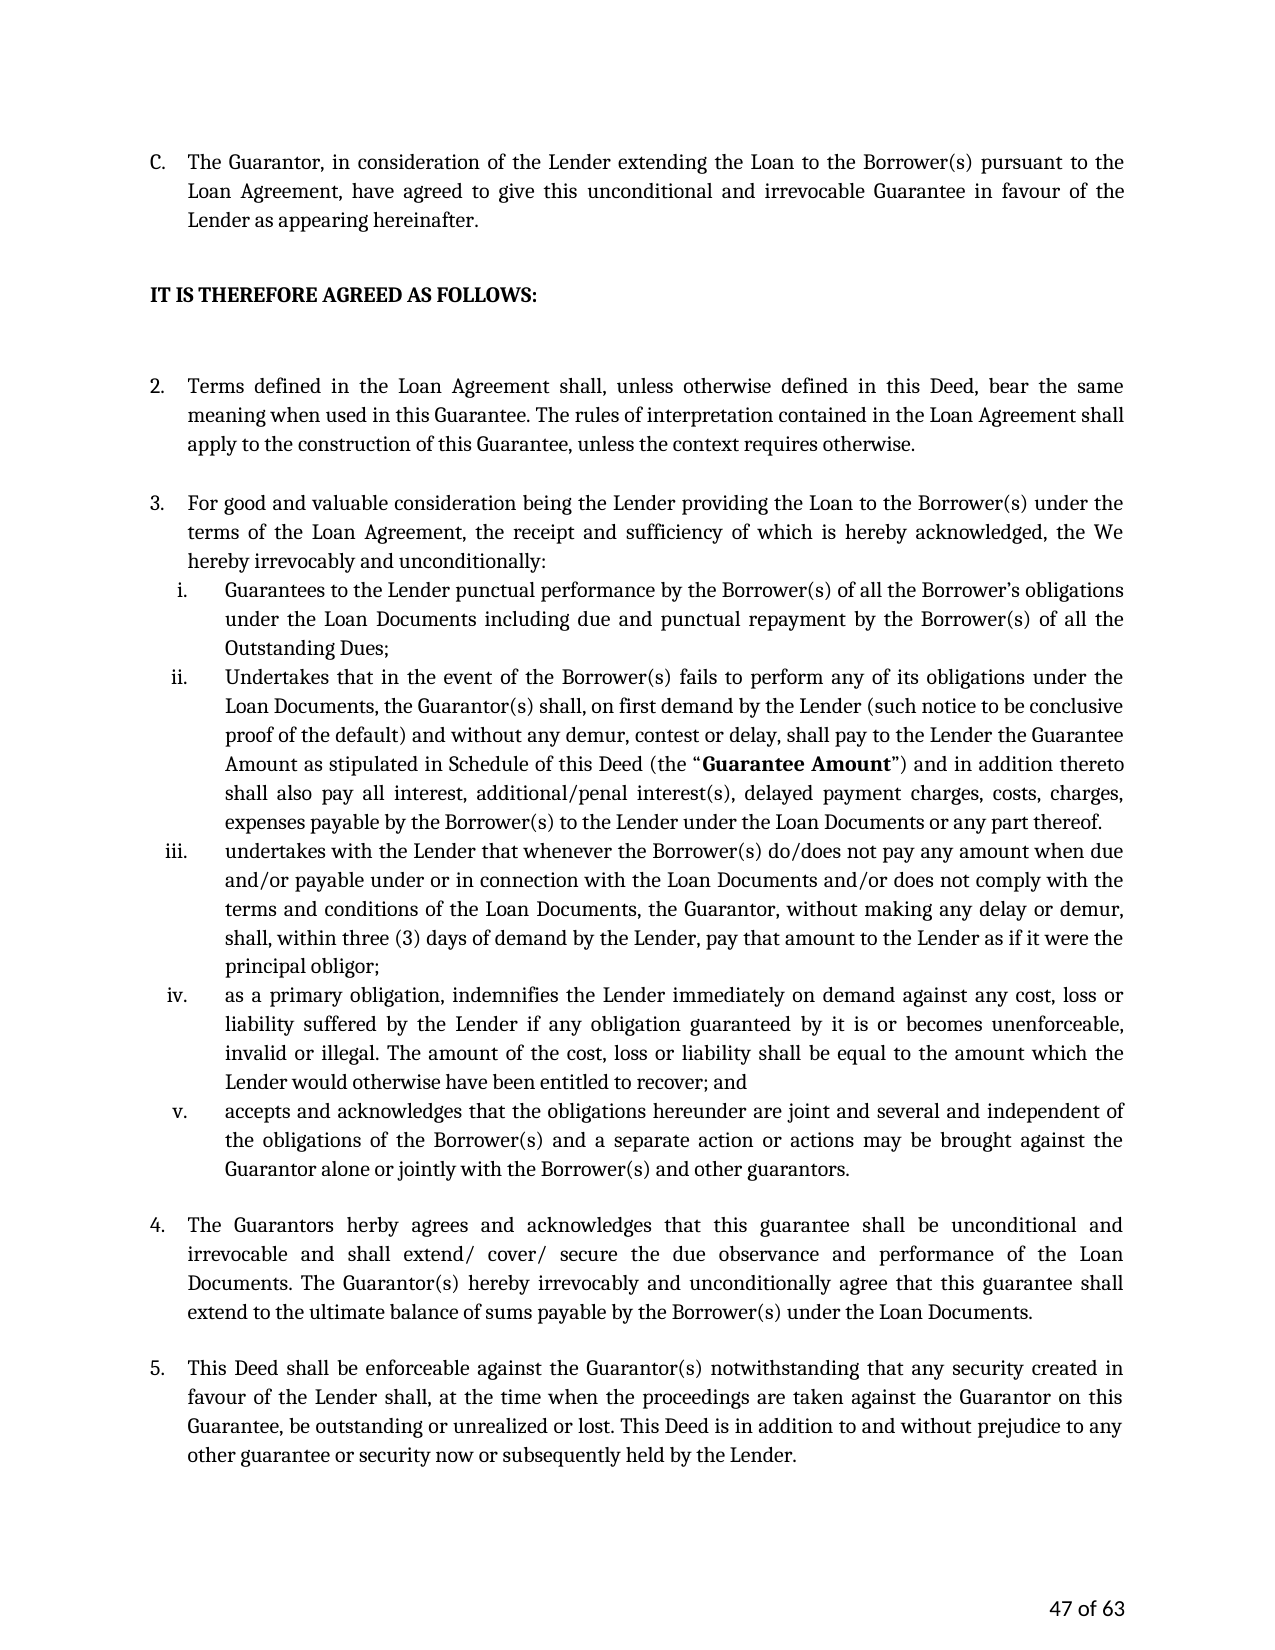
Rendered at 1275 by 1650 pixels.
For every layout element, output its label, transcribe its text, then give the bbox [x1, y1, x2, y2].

list as a primary obligation, indemnifies the Lender immediately on demand against any cost, loss or liability suffered by the Lender if any obligation guaranteed by it is or becomes unenforceable, invalid or illegal. The amount of the cost, loss or liability shall be equal to the amount which the Lender would otherwise have been entitled to recover; and [187, 983, 1125, 1095]
list undertakes with the Lender that whenever the Borrower(s) do/does not pay any amount when due and/or payable under or in connection with the Loan Documents and/or does not comply with the terms and conditions of the Loan Documents, the Guarantor, without making any delay or demur, shall, within three (3) days of demand by the Lender, pay that amount to the Lender as if it were the principal obligor; [187, 838, 1125, 979]
list Terms defined in the Loan Agreement shall, unless otherwise defined in this Deed, bear the same meaning when used in this Guarantee. The rules of interpretation contained in the Loan Agreement shall apply to the construction of this Guarantee, unless the context requires otherwise. [150, 374, 1125, 457]
list Undertakes that in the event of the Borrower(s) fails to perform any of its obligations under the Loan Documents, the Guarantor(s) shall, on first demand by the Lender (such notice to be conclusive proof of the default) and without any demur, contest or delay, shall pay to the Lender the Guarantee Amount as stipulated in Schedule of this Deed (the “Guarantee Amount”) and in addition thereto shall also pay all interest, additional/penal interest(s), delayed payment charges, costs, charges, expenses payable by the Borrower(s) to the Lender under the Loan Documents or any part thereof. [187, 664, 1125, 834]
list Guarantees to the Lender punctual performance by the Borrower(s) of all the Borrower’s obligations under the Loan Documents including due and punctual repayment by the Borrower(s) of all the Outstanding Dues; [187, 578, 1125, 661]
text IT IS THEREFORE AGREED AS FOLLOWS: [150, 282, 1125, 308]
list accepts and acknowledges that the obligations hereunder are joint and several and independent of the obligations of the Borrower(s) and a separate action or actions may be brought against the Guarantor alone or jointly with the Borrower(s) and other guarantors. [187, 1099, 1125, 1182]
list The Guarantor, in consideration of the Lender extending the Loan to the Borrower(s) pursuant to the Loan Agreement, have agreed to give this unconditional and irrevocable Guarantee in favour of the Lender as appearing hereinafter. [150, 150, 1125, 233]
list For good and valuable consideration being the Lender providing the Loan to the Borrower(s) under the terms of the Loan Agreement, the receipt and sufficiency of which is hereby acknowledged, the We hereby irrevocably and unconditionally: [150, 491, 1125, 574]
list This Deed shall be enforceable against the Guarantor(s) notwithstanding that any security created in favour of the Lender shall, at the time when the proceedings are taken against the Guarantor on this Guarantee, be outstanding or unrealized or lost. This Deed is in addition to and without prejudice to any other guarantee or security now or subsequently held by the Lender. [150, 1356, 1125, 1468]
list The Guarantors herby agrees and acknowledges that this guarantee shall be unconditional and irrevocable and shall extend/ cover/ secure the due observance and performance of the Loan Documents. The Guarantor(s) hereby irrevocably and unconditionally agree that this guarantee shall extend to the ultimate balance of sums payable by the Borrower(s) under the Loan Documents. [150, 1213, 1125, 1325]
